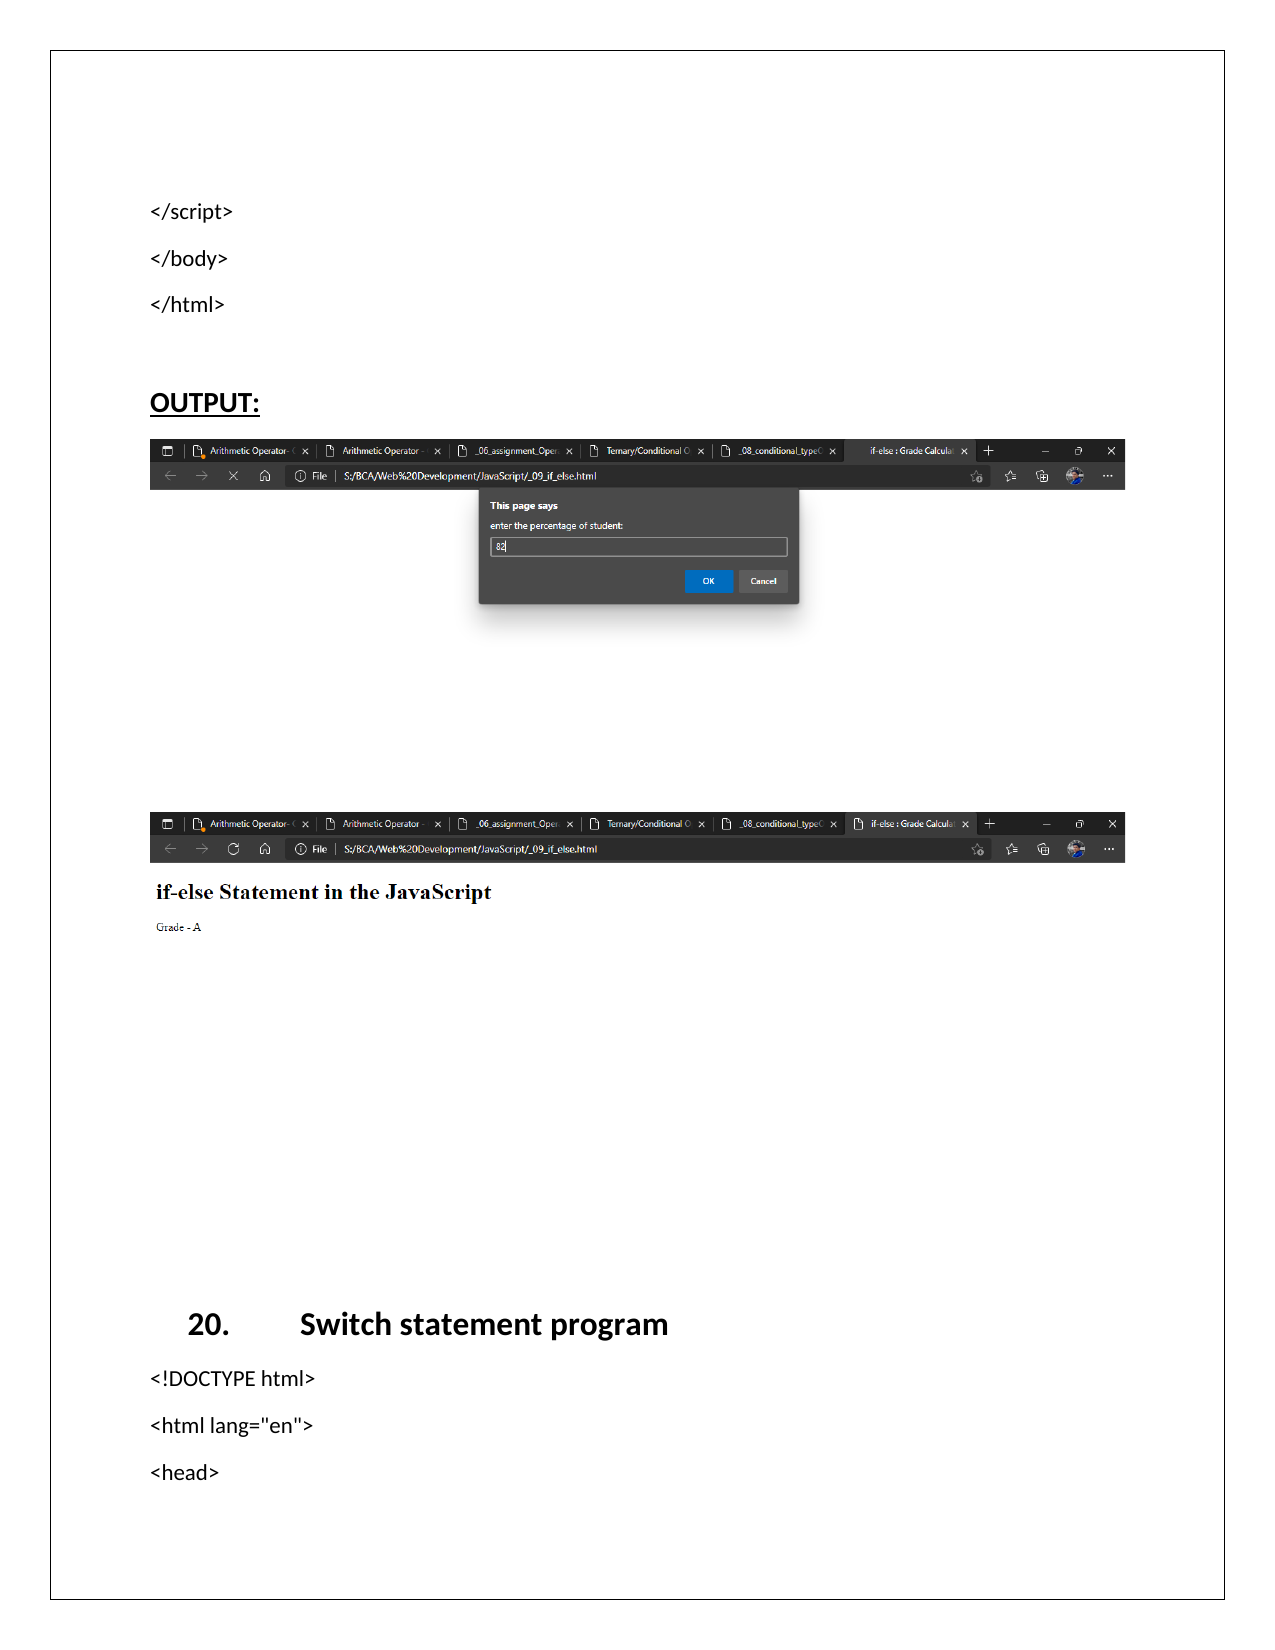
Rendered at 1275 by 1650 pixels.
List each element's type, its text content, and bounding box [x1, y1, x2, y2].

text <html lang="en"> [150, 1411, 1125, 1439]
text <!DOCTYPE html> [150, 1364, 1125, 1392]
text <head> [150, 1458, 1125, 1486]
list Switch statement program [187, 1303, 1125, 1344]
text OUTPUT: [150, 384, 1125, 420]
picture [150, 812, 1125, 1191]
text </body> [150, 244, 1125, 272]
text </html> [150, 291, 1125, 319]
text </script> [150, 197, 1125, 225]
picture [150, 439, 1125, 811]
